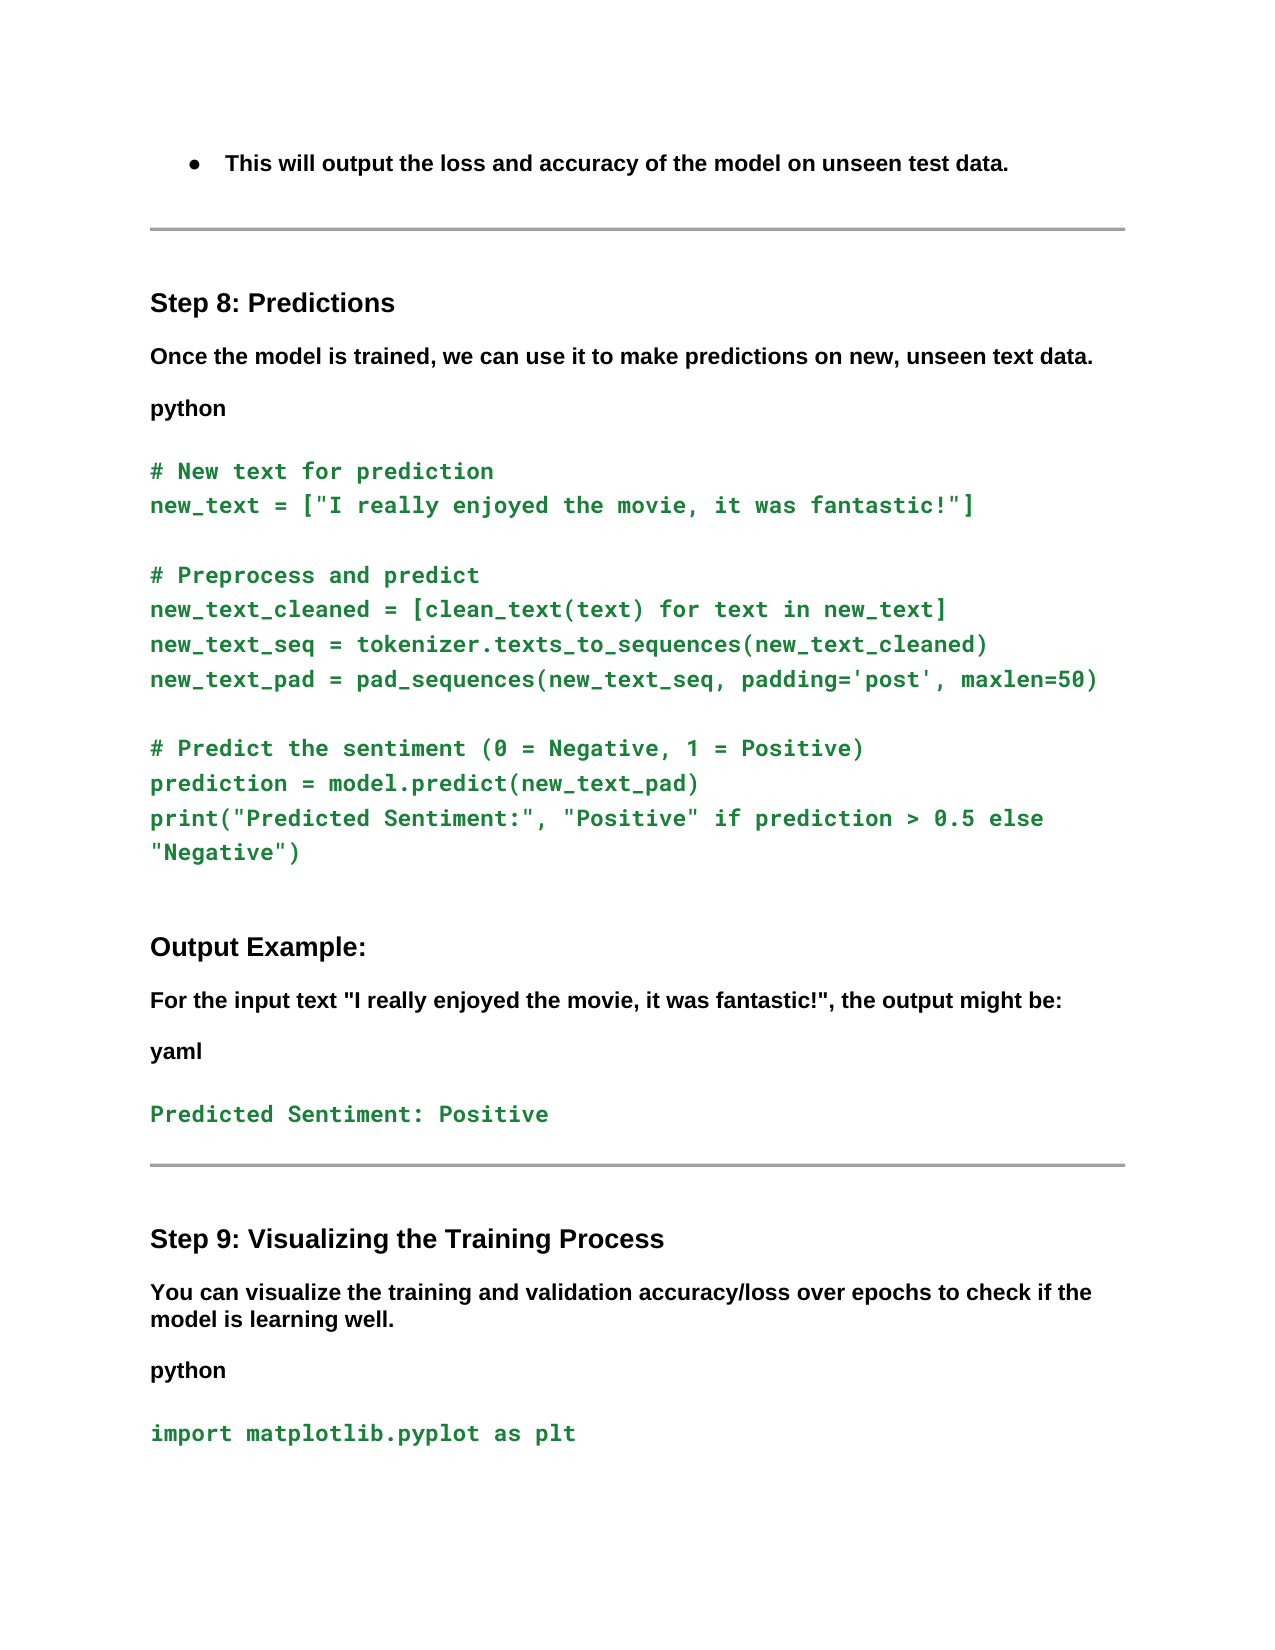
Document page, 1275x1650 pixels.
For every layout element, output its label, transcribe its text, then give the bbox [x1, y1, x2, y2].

text print("Predicted Sentiment:", "Positive" if prediction > 0.5 else "Negative") [150, 802, 1125, 867]
subtitle Output Example: [150, 931, 1125, 962]
text new_text_seq = tokenizer.texts_to_sequences(new_text_cleaned) [150, 628, 1125, 659]
text import matplotlib.pyplot as plt [150, 1417, 1125, 1448]
text # Preprocess and predict [150, 559, 1125, 589]
text You can visualize the training and validation accuracy/loss over epochs to check if the model is learning well. [150, 1279, 1125, 1332]
subtitle Step 8: Predictions [150, 287, 1125, 318]
text Once the model is trained, we can use it to make predictions on new, unseen text data. [150, 343, 1125, 370]
text For the input text "I really enjoyed the movie, it was fantastic!", the output might be: [150, 987, 1125, 1013]
text # Predict the sentiment (0 = Negative, 1 = Positive) [150, 733, 1125, 763]
text # New text for prediction [150, 455, 1125, 485]
text Predicted Sentiment: Positive [150, 1099, 1125, 1129]
list This will output the loss and accuracy of the model on unseen test data. [187, 150, 1125, 203]
text python [150, 1357, 1125, 1383]
text prediction = model.predict(new_text_pad) [150, 767, 1125, 797]
text python [150, 395, 1125, 421]
text yaml [150, 1038, 1125, 1065]
text new_text = ["I really enjoyed the movie, it was fantastic!"] [150, 490, 1125, 520]
subtitle Step 9: Visualizing the Training Process [150, 1223, 1125, 1254]
text new_text_pad = pad_sequences(new_text_seq, padding='post', maxlen=50) [150, 663, 1125, 693]
text new_text_cleaned = [clean_text(text) for text in new_text] [150, 594, 1125, 624]
